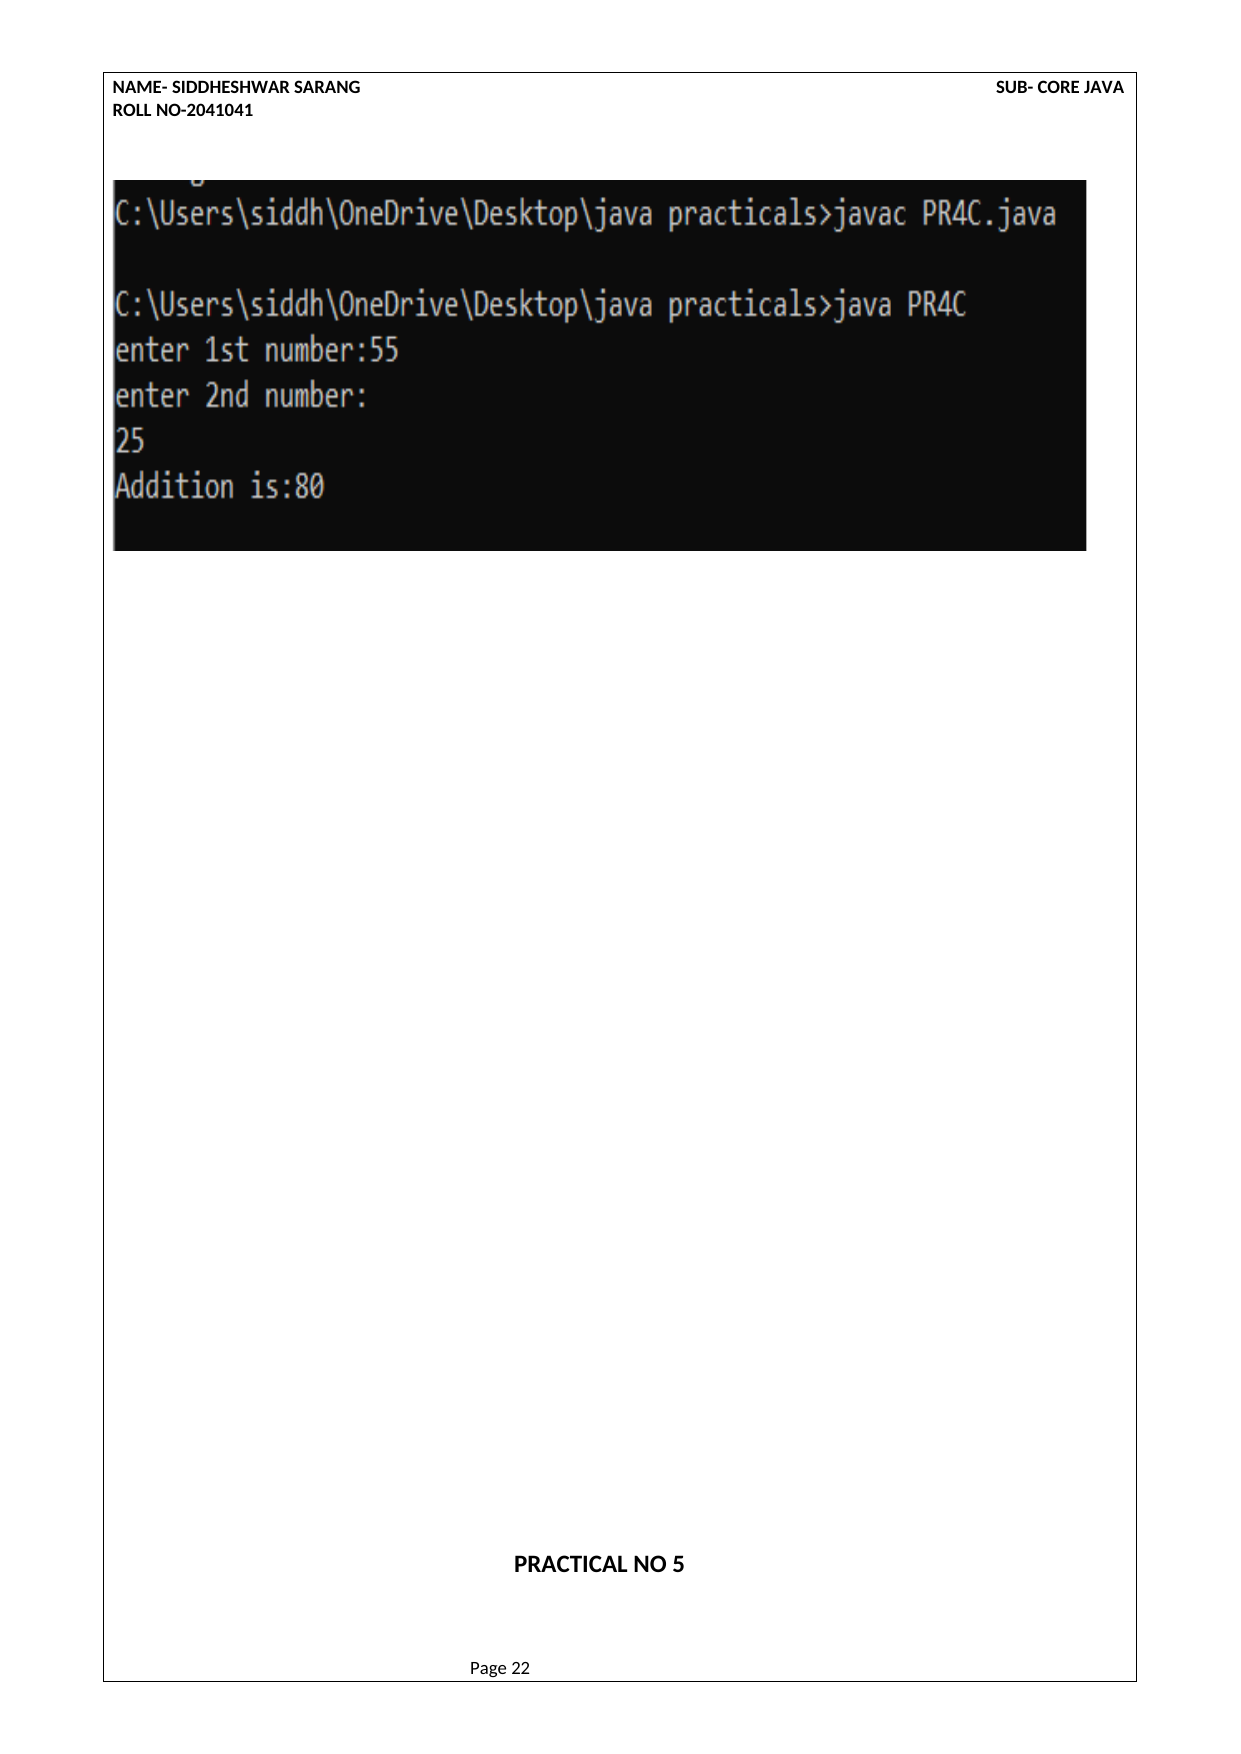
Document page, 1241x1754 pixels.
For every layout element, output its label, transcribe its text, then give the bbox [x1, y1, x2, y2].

text PRACTICAL NO 5 [112, 1548, 1128, 1578]
picture [112, 180, 1087, 551]
